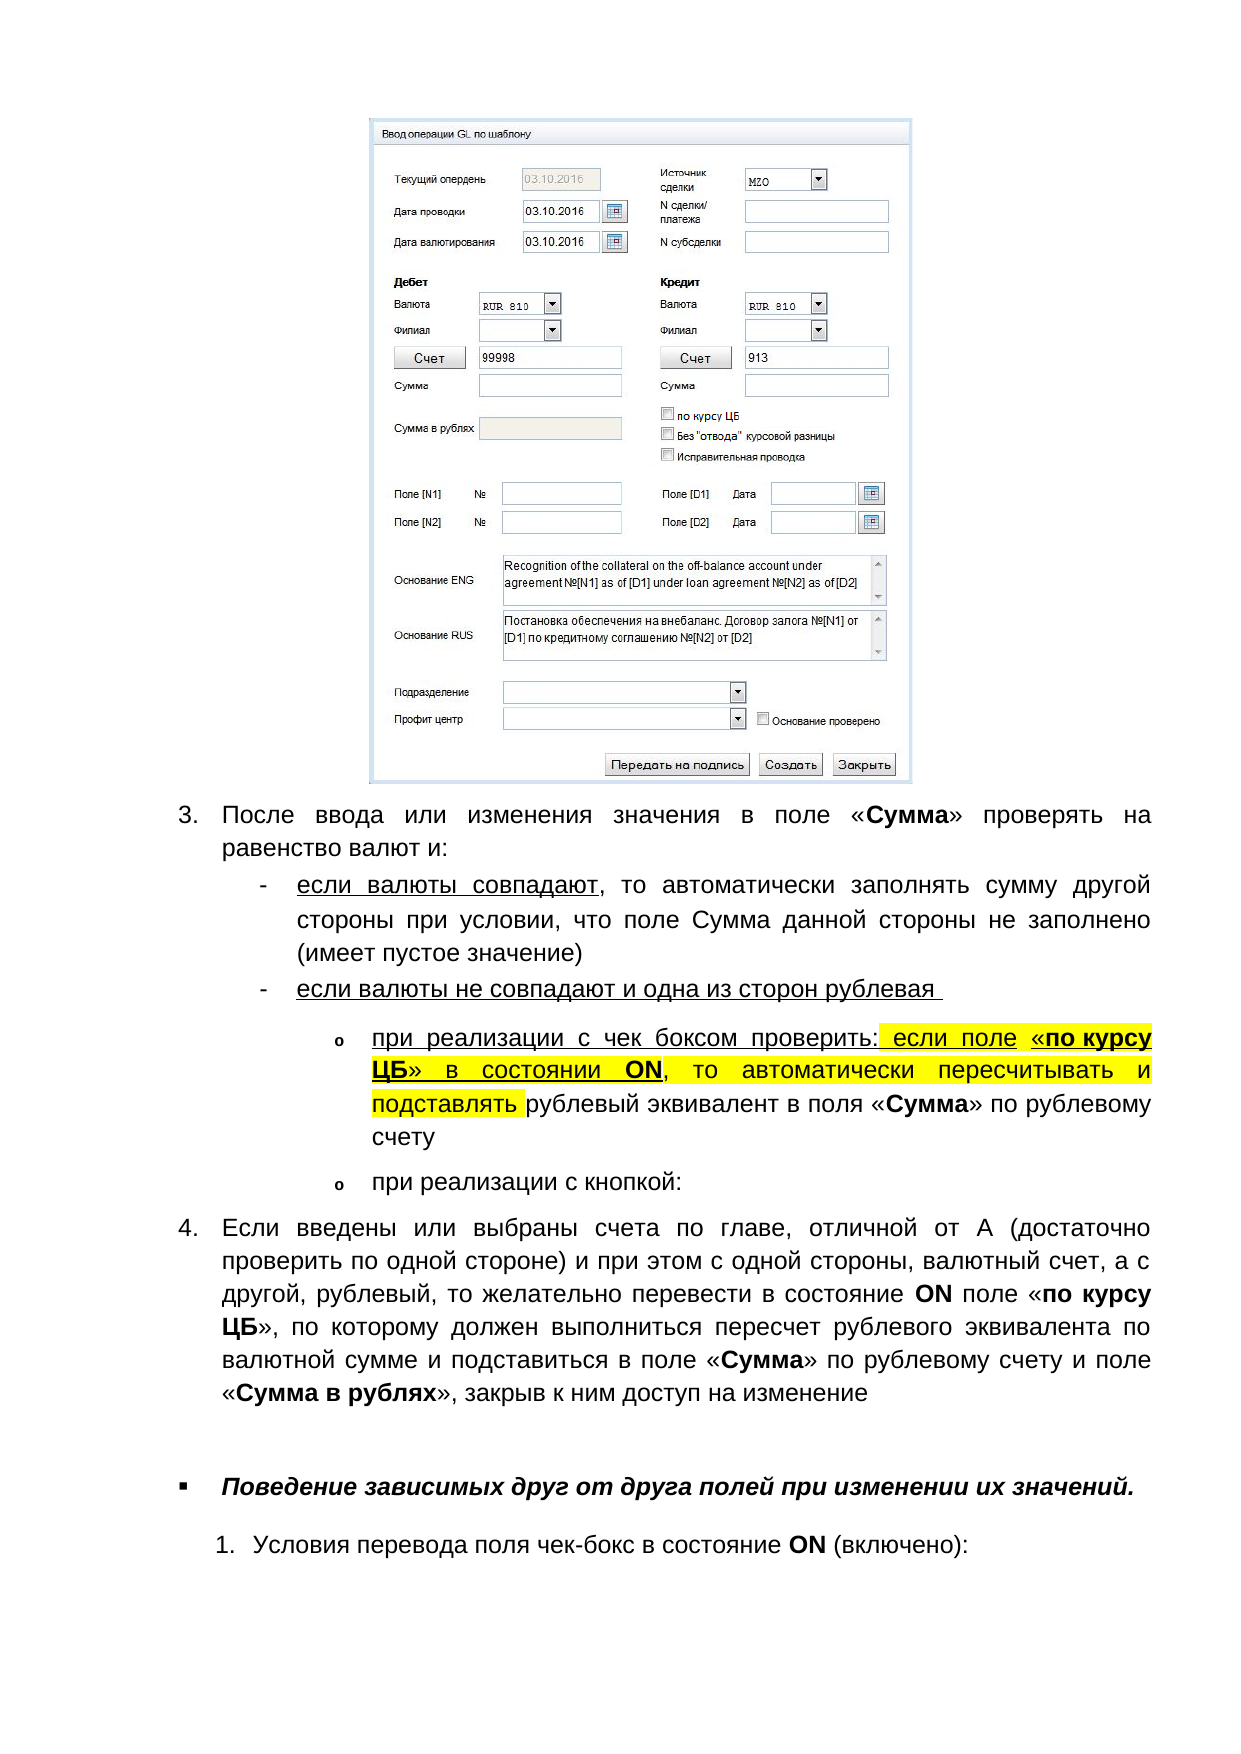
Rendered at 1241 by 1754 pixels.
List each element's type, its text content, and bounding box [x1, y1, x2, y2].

list если валюты не совпадают и одна из сторон рублевая [259, 971, 1152, 1005]
picture [369, 118, 913, 784]
list Условия перевода поля чек-бокс в состояние ON (включено): [215, 1530, 1152, 1559]
list при реализации с чек боксом проверить: если поле «по курсу ЦБ» в состоянии ON, то автоматически пересчитывать и подставлять рублевый эквивалент в поля «Сумма» по рублевому счету [334, 1022, 1152, 1150]
list если валюты совпадают, то автоматически заполнять сумму другой стороны при условии, что поле Сумма данной стороны не заполнено (имеет пустое значение) [259, 866, 1152, 967]
list Если введены или выбраны счета по главе, отличной от А (достаточно проверить по одной стороне) и при этом с одной стороны, валютный счет, а с другой, рублевый, то желательно перевести в состояние ON поле «по курсу ЦБ», по которому должен выполниться пересчет рублевого эквивалента по валютной сумме и подставиться в поле «Сумма» по рублевому счету и поле «Сумма в рублях», закрыв к ним доступ на изменение [178, 1213, 1152, 1406]
list при реализации с кнопкой: [334, 1167, 1152, 1196]
list Поведение зависимых друг от друга полей при изменении их значений. [177, 1472, 1152, 1501]
list После ввода или изменения значения в поле «Сумма» проверять на равенство валют и: [178, 800, 1152, 862]
